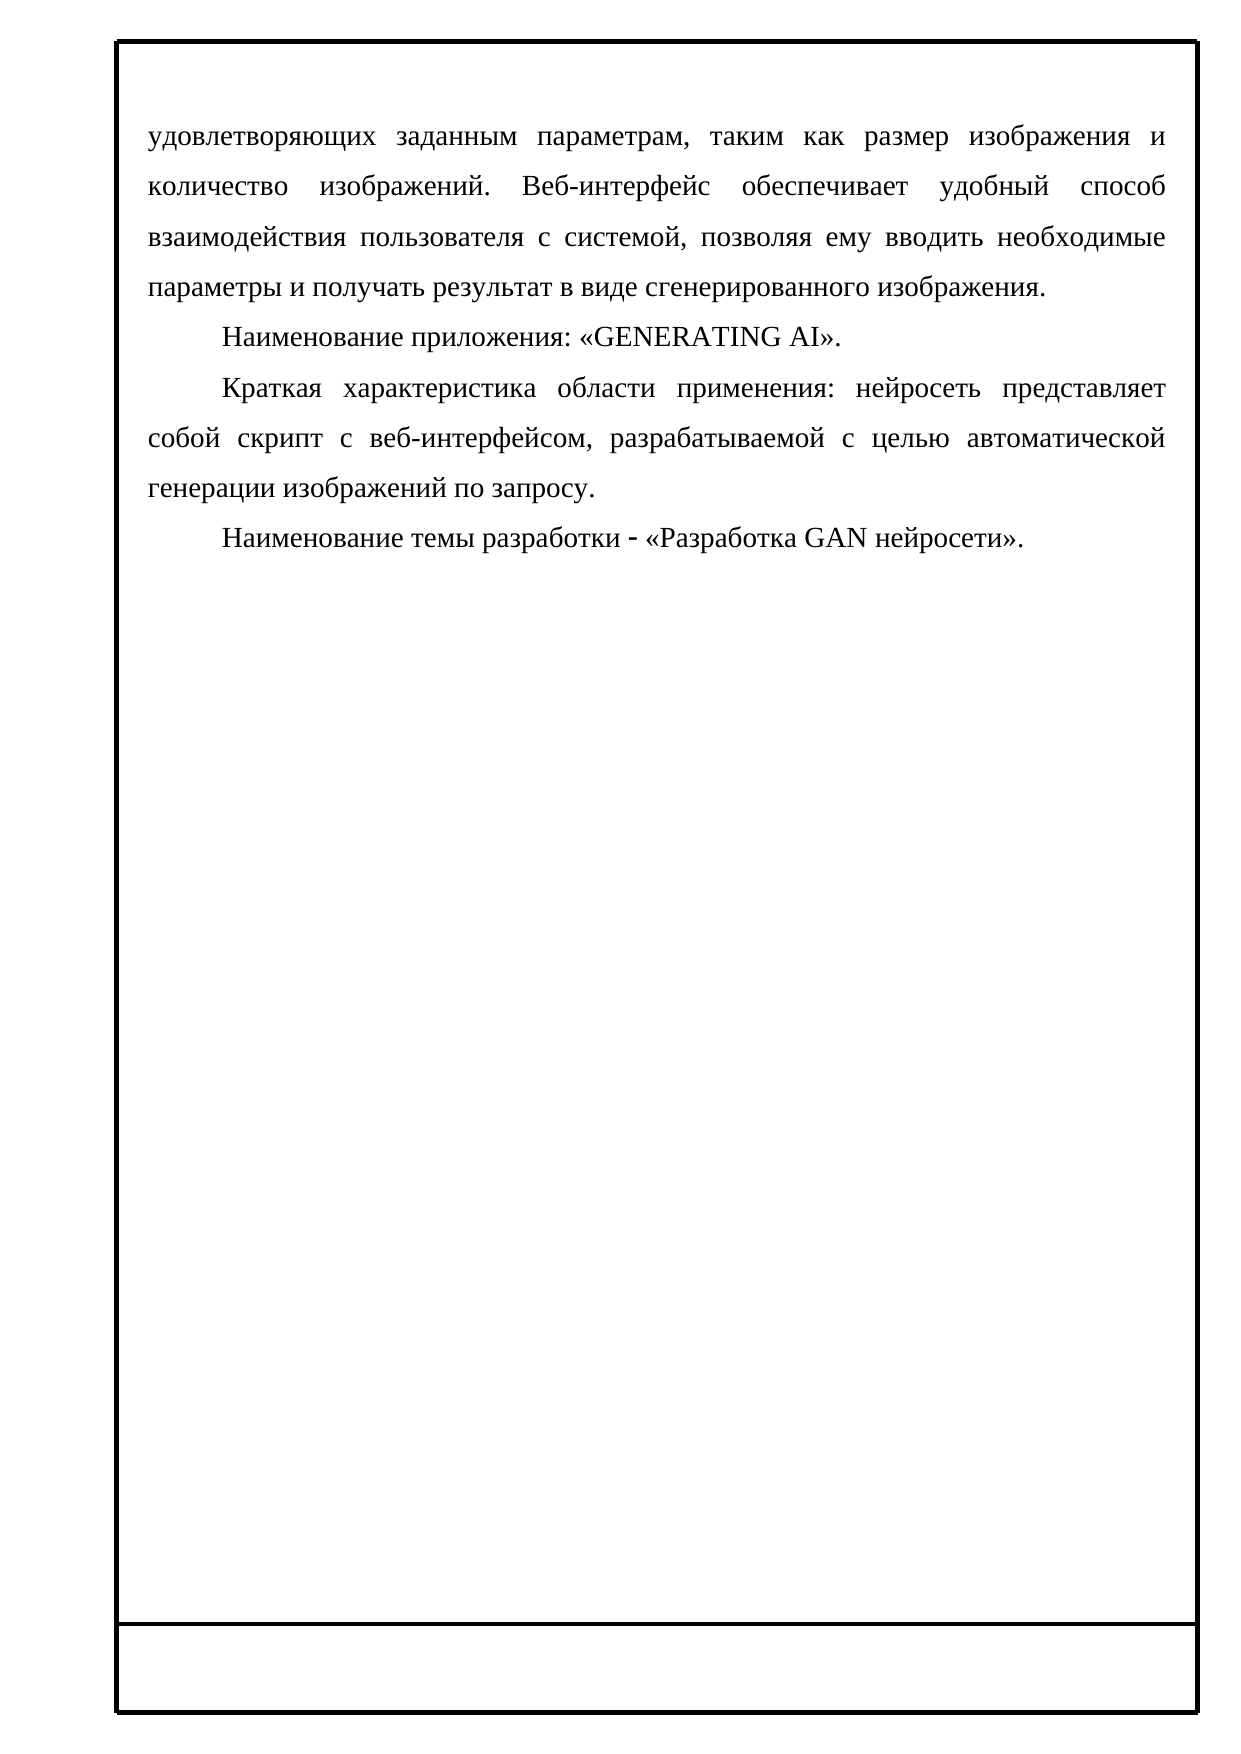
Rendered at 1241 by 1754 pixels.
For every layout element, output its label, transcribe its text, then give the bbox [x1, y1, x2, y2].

text Наименование приложения: «GENERATING AI». [148, 319, 1167, 353]
text Наименование темы разработки «Разработка GAN нейросети». [148, 521, 1167, 554]
text Краткая характеристика области применения: нейросеть представляет собой скрипт с веб-интерфейсом, разрабатываемой с целью автоматической генерации изображений по запросу. [148, 370, 1167, 504]
